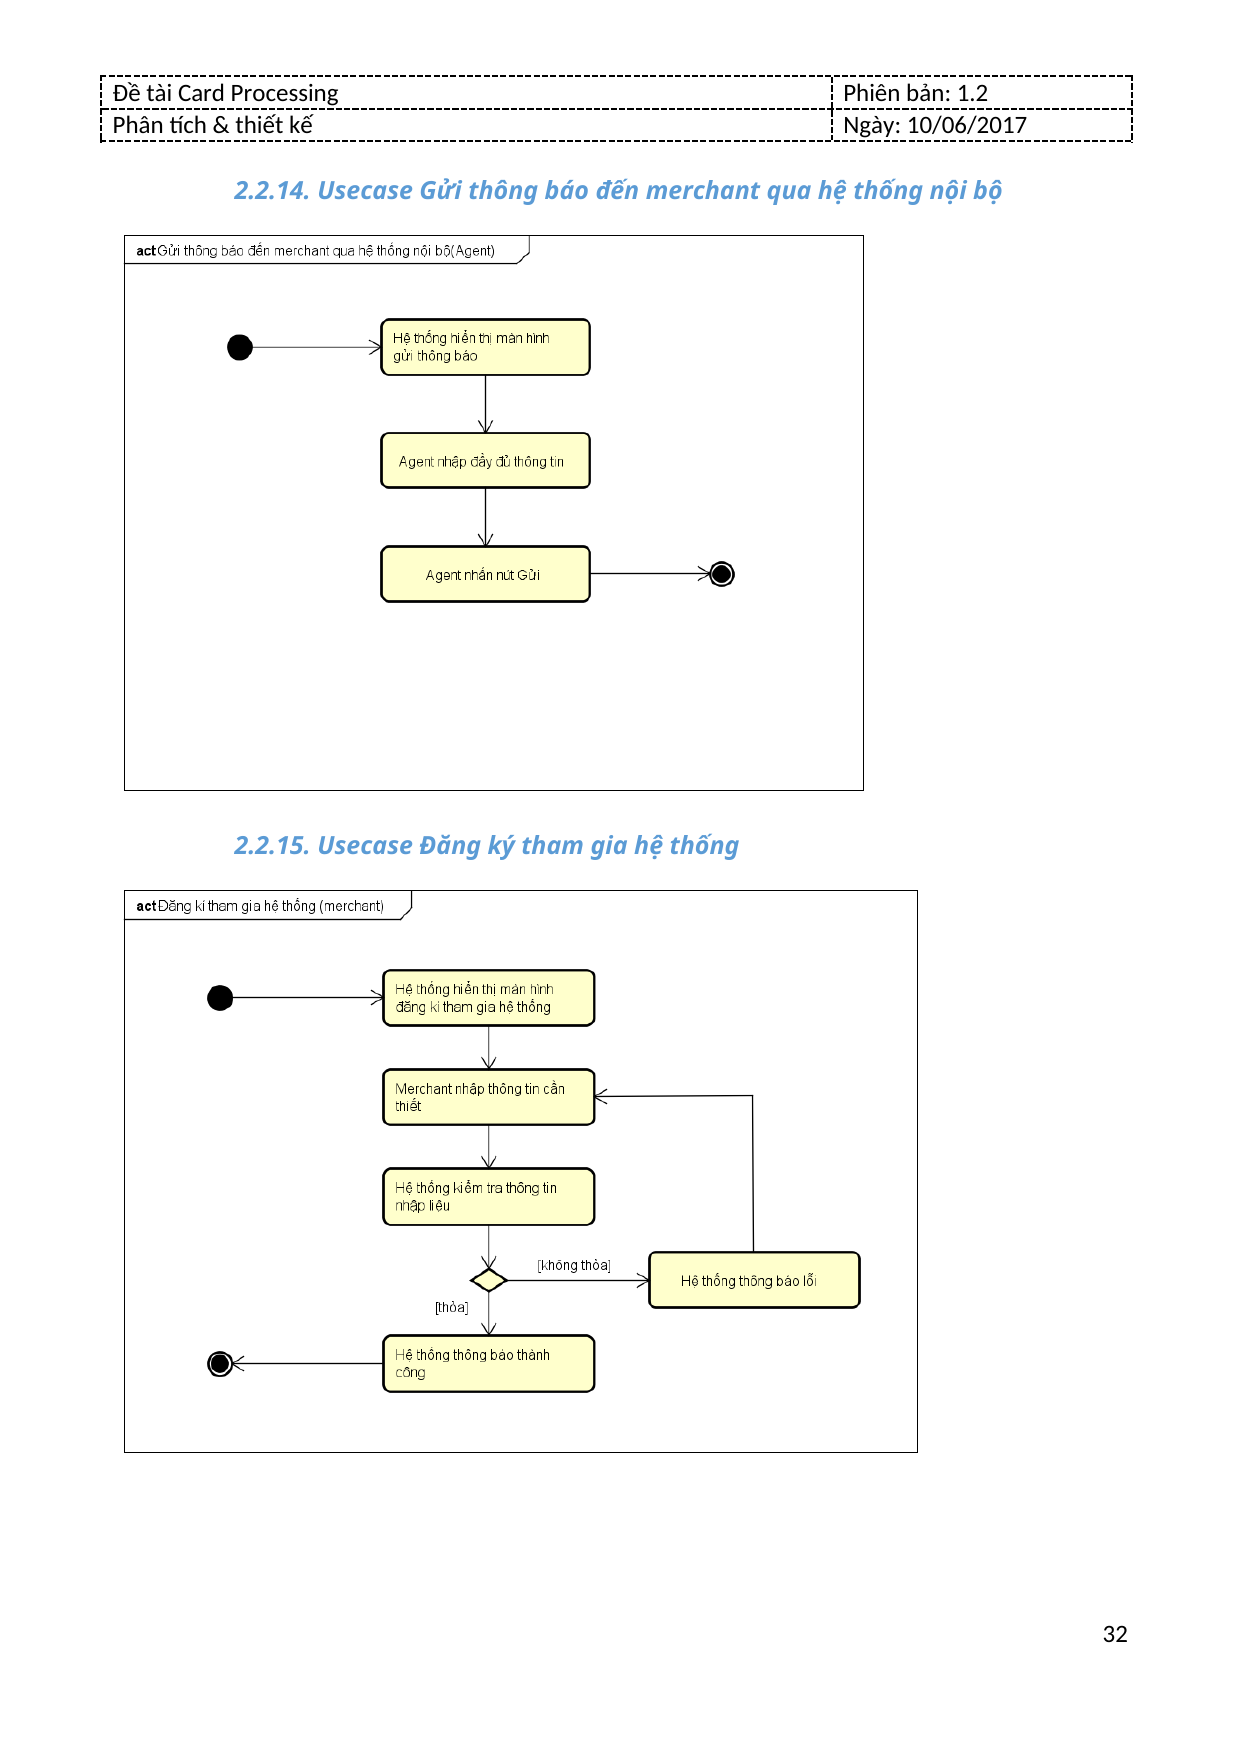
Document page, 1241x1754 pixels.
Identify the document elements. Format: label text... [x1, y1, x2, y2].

subtitle 2.2.14. Usecase Gửi thông báo đến merchant qua hệ thống nội bộ [234, 173, 1128, 207]
subtitle 2.2.15. Usecase Đăng ký tham gia hệ thống [234, 828, 1128, 862]
picture [112, 223, 875, 801]
picture [112, 878, 929, 1463]
